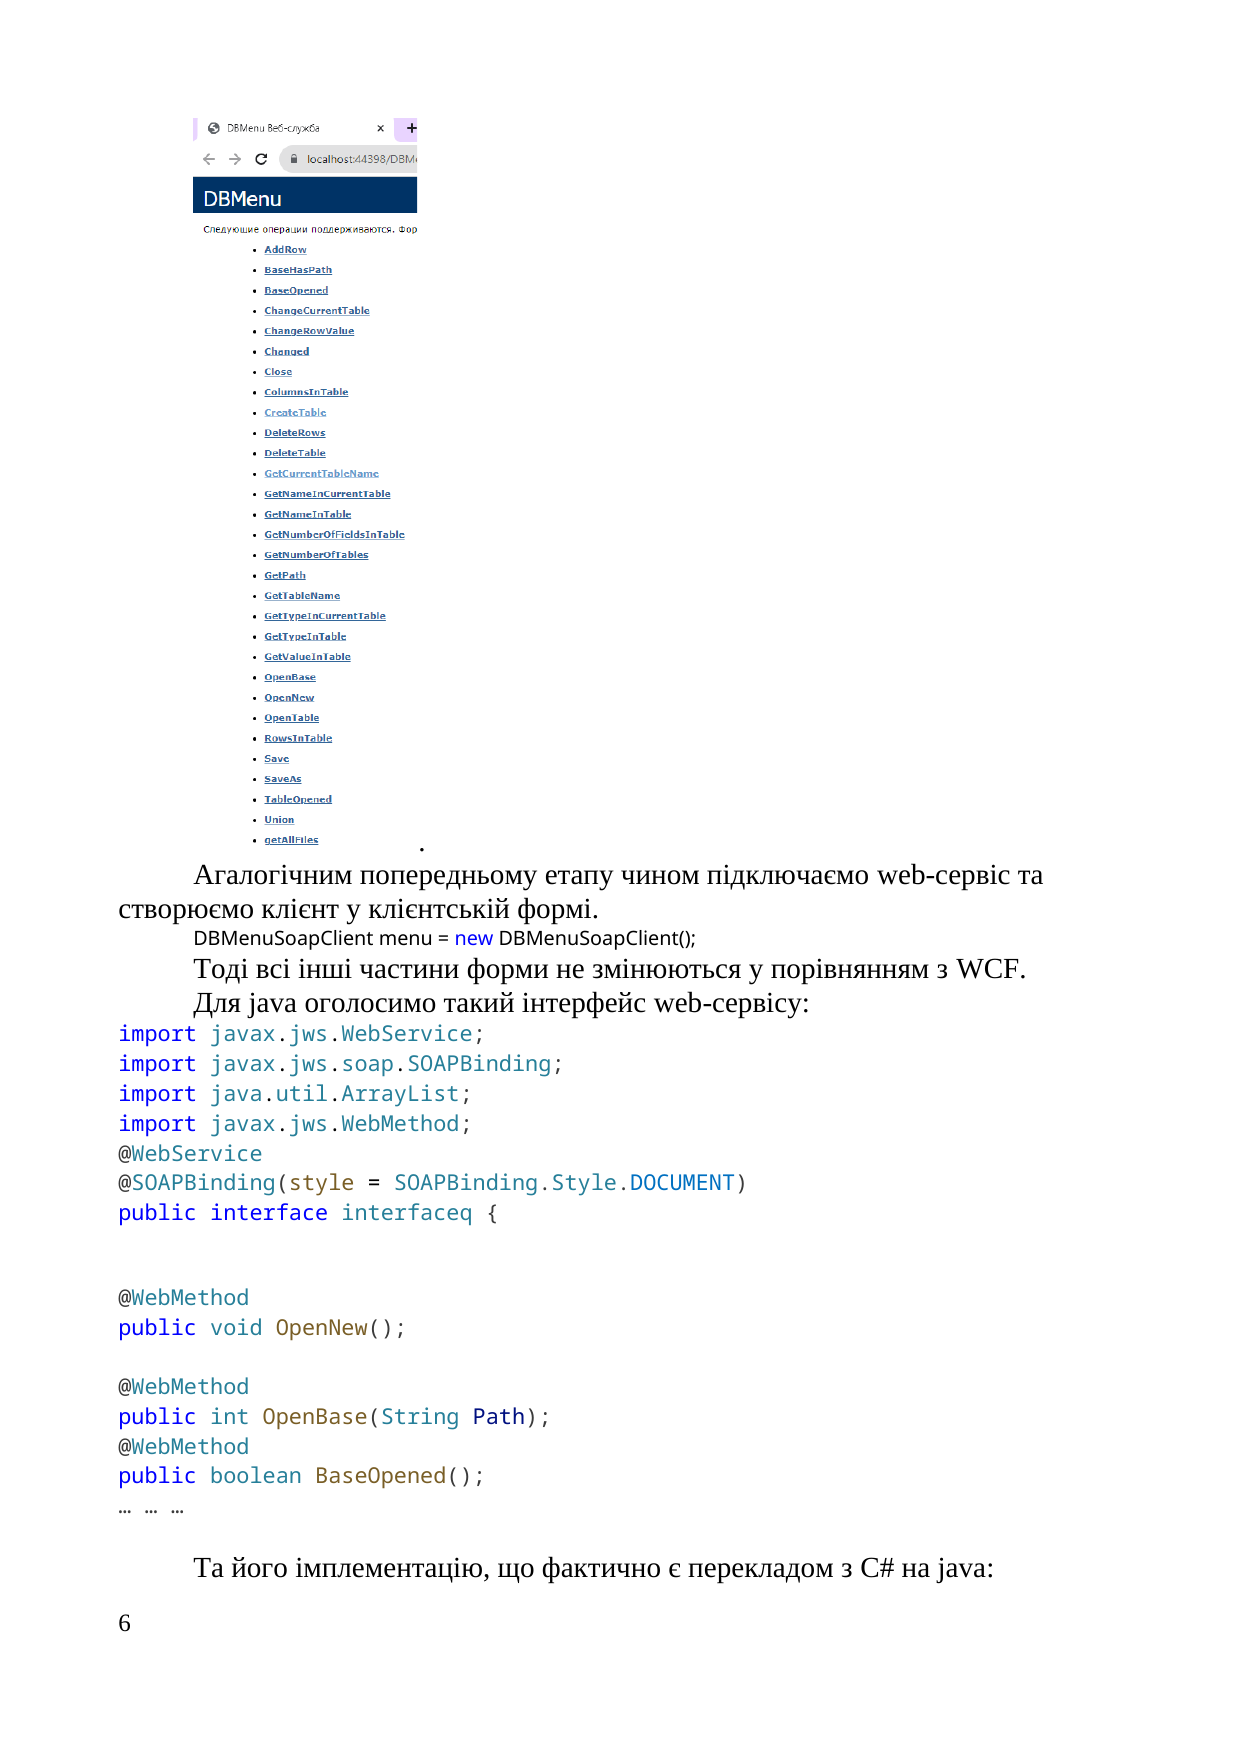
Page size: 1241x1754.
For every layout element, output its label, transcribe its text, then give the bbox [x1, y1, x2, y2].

text import javax.jws.WebService; [118, 1018, 1122, 1048]
text Тоді всі інші частини форми не змінюються у порівнянням з WCF. [118, 951, 1122, 985]
text … … … [118, 1490, 1122, 1520]
text @WebMethod [118, 1371, 1122, 1401]
text import javax.jws.soap.SOAPBinding; [118, 1048, 1122, 1078]
text import javax.jws.WebMethod; [118, 1108, 1122, 1137]
text @WebMethod [118, 1282, 1122, 1311]
text Для java оголосимо такий інтерфейс web-сервісу: [118, 985, 1122, 1018]
text public void OpenNew(); [118, 1311, 1122, 1341]
text . [118, 118, 1122, 857]
text DBMenuSoapClient menu = new DBMenuSoapClient(); [118, 924, 1122, 951]
text @SOAPBinding(style = SOAPBinding.Style.DOCUMENT) [118, 1167, 1122, 1197]
text public interface interfaceq { [118, 1197, 1122, 1227]
text @WebMethod [118, 1431, 1122, 1460]
picture [193, 118, 418, 851]
text @WebService [118, 1137, 1122, 1167]
text Агалогічним попередньому етапу чином підключаємо web-сервіс та створюємо клієнт у клієнтській формі. [118, 857, 1122, 924]
text public int OpenBase(String Path); [118, 1401, 1122, 1431]
text public boolean BaseOpened(); [118, 1460, 1122, 1490]
text Та його імплементацію, що фактично є перекладом з C# на java: [118, 1550, 1122, 1583]
text import java.util.ArrayList; [118, 1078, 1122, 1108]
